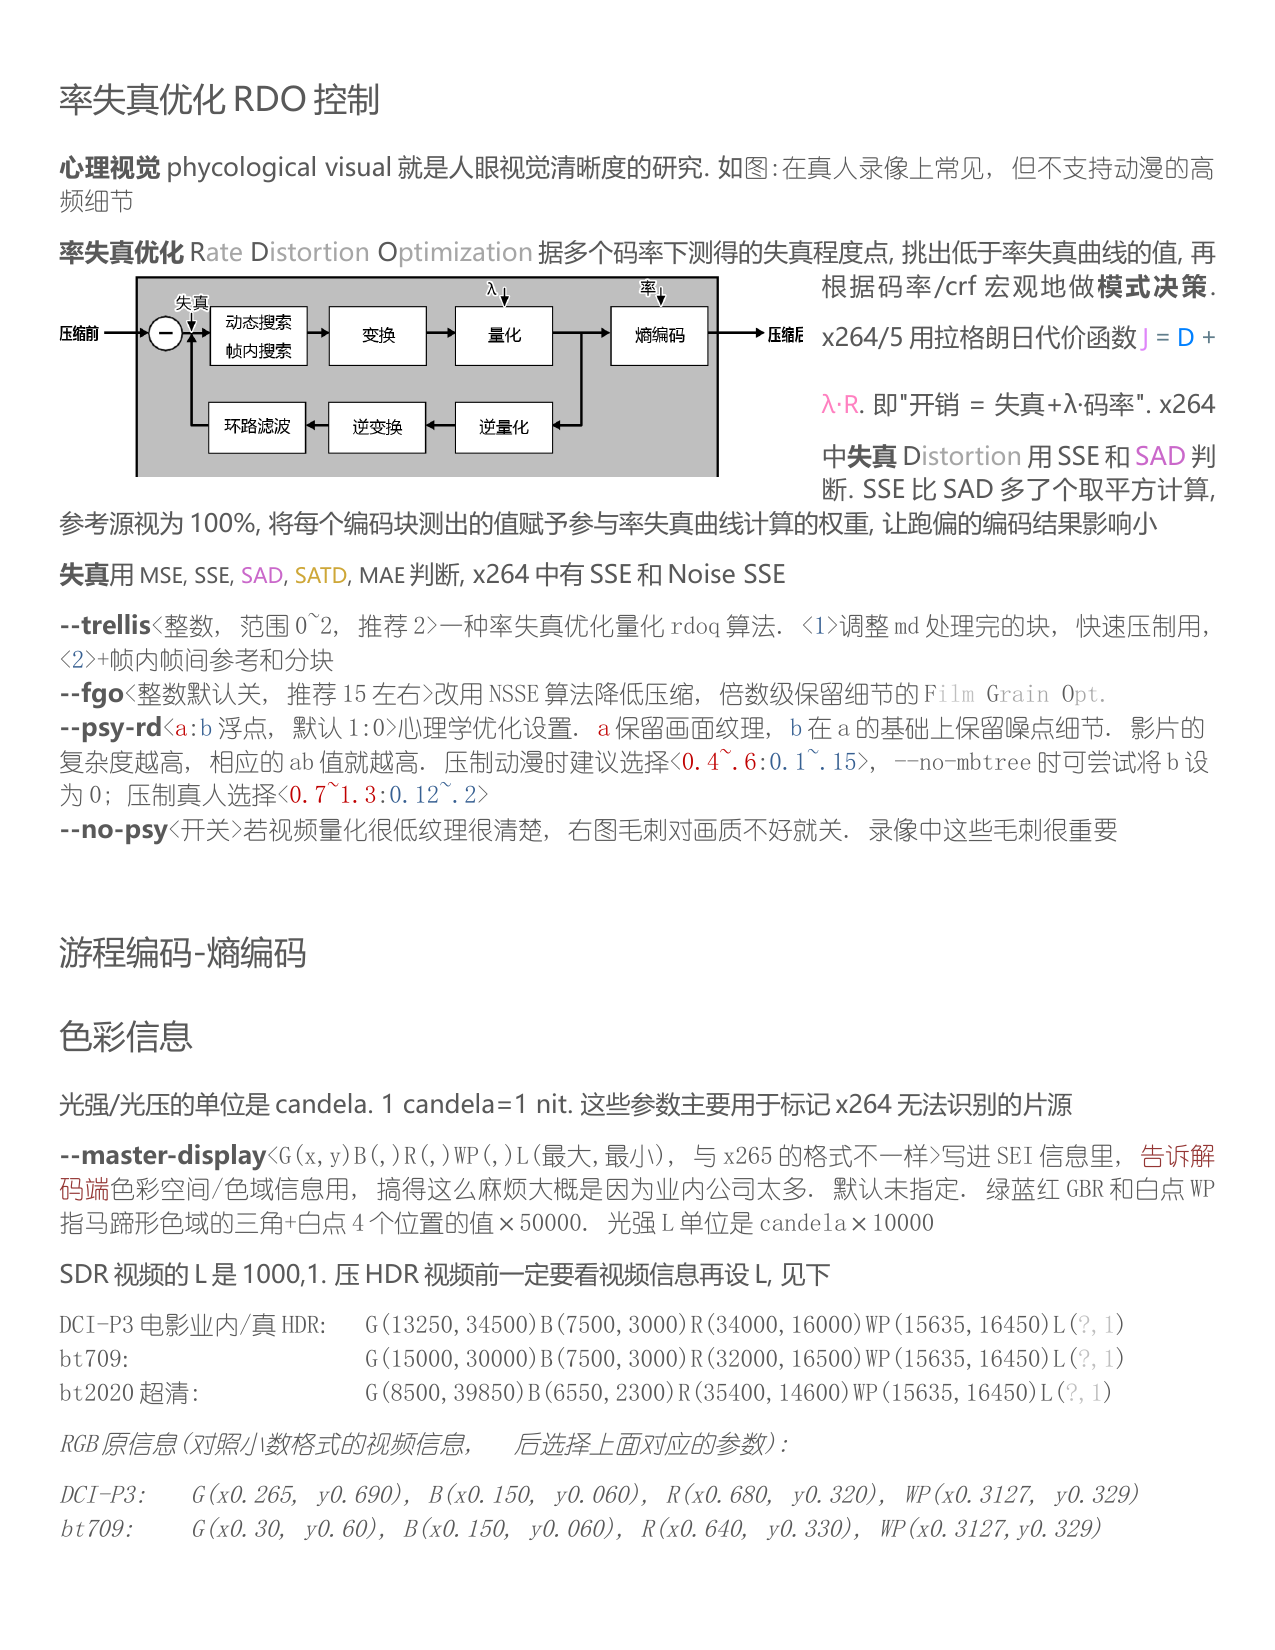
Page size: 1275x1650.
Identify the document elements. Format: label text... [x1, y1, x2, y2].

subtitle 游程编码-熵编码 [59, 917, 1216, 985]
text --master-display<G(x,y)B(,)R(,)WP(,)L(最大,最小), 与x265的格式不一样>写进SEI信息里, 告诉解码端色彩空间/色域信息用, 搞得这么麻烦大概是因为业内公司太多. 默认未指定. 绿蓝红GBR和白点WP指马蹄形色域的三角+白点4个位置的值×50000. 光强L单位是candela×10000 [59, 1138, 1216, 1239]
picture [59, 276, 803, 477]
text DCI-P3电影业内/真HDR: G(13250,34500)B(7500,3000)R(34000,16000)WP(15635,16450)L(?,1) [59, 1307, 1216, 1341]
subtitle 色彩信息 [59, 1002, 1216, 1070]
text --fgo<整数默认关, 推荐15左右>改用NSSE算法降低压缩, 倍数级保留细节的Film Grain Opt. [59, 676, 1216, 710]
text 失真用MSE, SSE, SAD, SATD, MAE判断, x264中有SSE和Noise SSE [59, 557, 1216, 591]
text bt709: G(15000,30000)B(7500,3000)R(32000,16500)WP(15635,16450)L(?,1) [59, 1341, 1216, 1375]
text bt709: G(x0.30, y0.60), B(x0.150, y0.060), R(x0.640, y0.330), WP(x0.3127,y0.329) [59, 1511, 1216, 1545]
subtitle 率失真优化RDO控制 [59, 64, 1216, 132]
text SDR视频的L是1000,1. 压HDR视频前一定要看视频信息再设L, 见下 [59, 1256, 1216, 1290]
text --psy-rd<a:b浮点, 默认1:0>心理学优化设置. a保留画面纹理, b在a的基础上保留噪点细节. 影片的复杂度越高, 相应的ab值就越高. 压制动漫时建议选择<0.4~.6:0.1~.15>, --no-mbtree时可尝试将b设为0; 压制真人选择<0.7~1.3:0.12~.2> [59, 710, 1216, 812]
text bt2020超清: G(8500,39850)B(6550,2300)R(35400,14600)WP(15635,16450)L(?,1) [59, 1375, 1216, 1409]
text RGB原信息(对照小数格式的视频信息, 然后选择上面对应的参数): [59, 1426, 1216, 1460]
text --trellis<整数, 范围0~2, 推荐2>一种率失真优化量化rdoq算法. <1>调整md处理完的块, 快速压制用, <2>+帧内帧间参考和分块 [59, 608, 1216, 676]
text DCI-P3: G(x0.265, y0.690), B(x0.150, y0.060), R(x0.680, y0.320), WP(x0.3127, y0.329) [59, 1477, 1216, 1511]
text --no-psy<开关>若视频量化很低纹理很清楚, 右图毛刺对画质不好就关. 录像中这些毛刺很重要 [59, 812, 1216, 846]
text 心理视觉phycological visual就是人眼视觉清晰度的研究. 如图:在真人录像上常见, 但不支持动漫的高频细节 [59, 149, 1216, 217]
text 光强/光压的单位是candela. 1 candela=1 nit. 这些参数主要用于标记x264无法识别的片源 [59, 1087, 1216, 1121]
